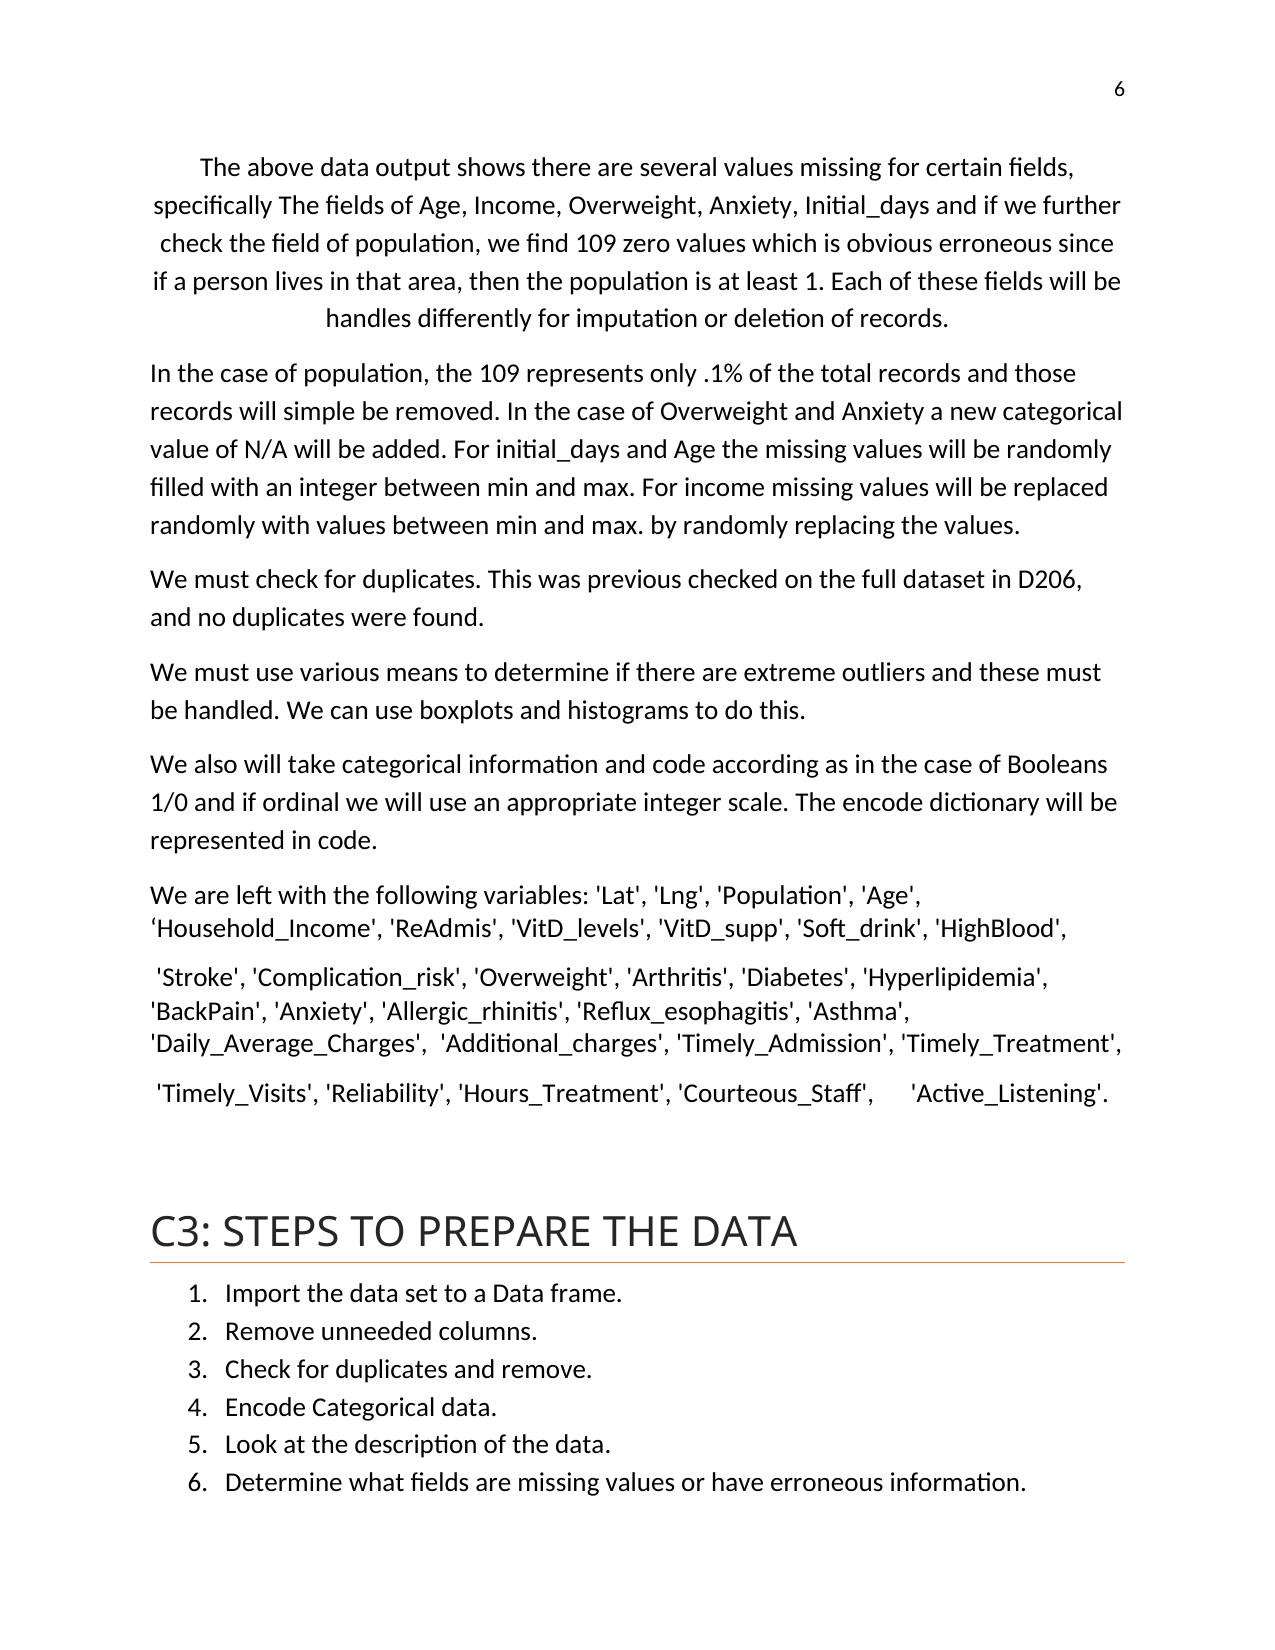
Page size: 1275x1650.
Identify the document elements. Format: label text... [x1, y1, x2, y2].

list Look at the description of the data. [187, 1428, 1125, 1461]
text We are left with the following variables: 'Lat', 'Lng', 'Population', 'Age', ‘Household_Income', 'ReAdmis', 'VitD_levels', 'VitD_supp', 'Soft_drink', 'HighBlood', [150, 878, 1125, 944]
text 'Timely_Visits', 'Reliability', 'Hours_Treatment', 'Courteous_Staff', 'Active_Listening'. [150, 1076, 1125, 1109]
text We must use various means to determine if there are extreme outliers and these must be handled. We can use boxplots and histograms to do this. [150, 655, 1125, 726]
list Determine what fields are missing values or have erroneous information. [187, 1466, 1125, 1498]
text The above data output shows there are several values missing for certain fields, specifically The fields of Age, Income, Overweight, Anxiety, Initial_days and if we further check the field of population, we find 109 zero values which is obvious erroneous since if a person lives in that area, then the population is at least 1. Each of these fields will be handles differently for imputation or deletion of records. [150, 150, 1125, 335]
list Remove unneeded columns. [187, 1314, 1125, 1347]
list Encode Categorical data. [187, 1390, 1125, 1423]
list Check for duplicates and remove. [187, 1352, 1125, 1385]
text We must check for duplicates. This was previous checked on the full dataset in D206, and no duplicates were found. [150, 562, 1125, 633]
text We also will take categorical information and code according as in the case of Booleans 1/0 and if ordinal we will use an appropriate integer scale. The encode dictionary will be represented in code. [150, 747, 1125, 856]
text In the case of population, the 109 represents only .1% of the total records and those records will simple be removed. In the case of Overweight and Anxiety a new categorical value of N/A will be added. For initial_days and Age the missing values will be randomly filled with an integer between min and max. For income missing values will be replaced randomly with values between min and max. by randomly replacing the values. [150, 356, 1125, 541]
subtitle C3: STEPS TO PREPARE THE DATA [150, 1201, 1125, 1262]
text 'Stroke', 'Complication_risk', 'Overweight', 'Arthritis', 'Diabetes', 'Hyperlipidemia', 'BackPain', 'Anxiety', 'Allergic_rhinitis', 'Reflux_esophagitis', 'Asthma', 'Daily_Average_Charges', 'Additional_charges', 'Timely_Admission', 'Timely_Treatment', [150, 961, 1125, 1060]
list Import the data set to a Data frame. [187, 1276, 1125, 1309]
